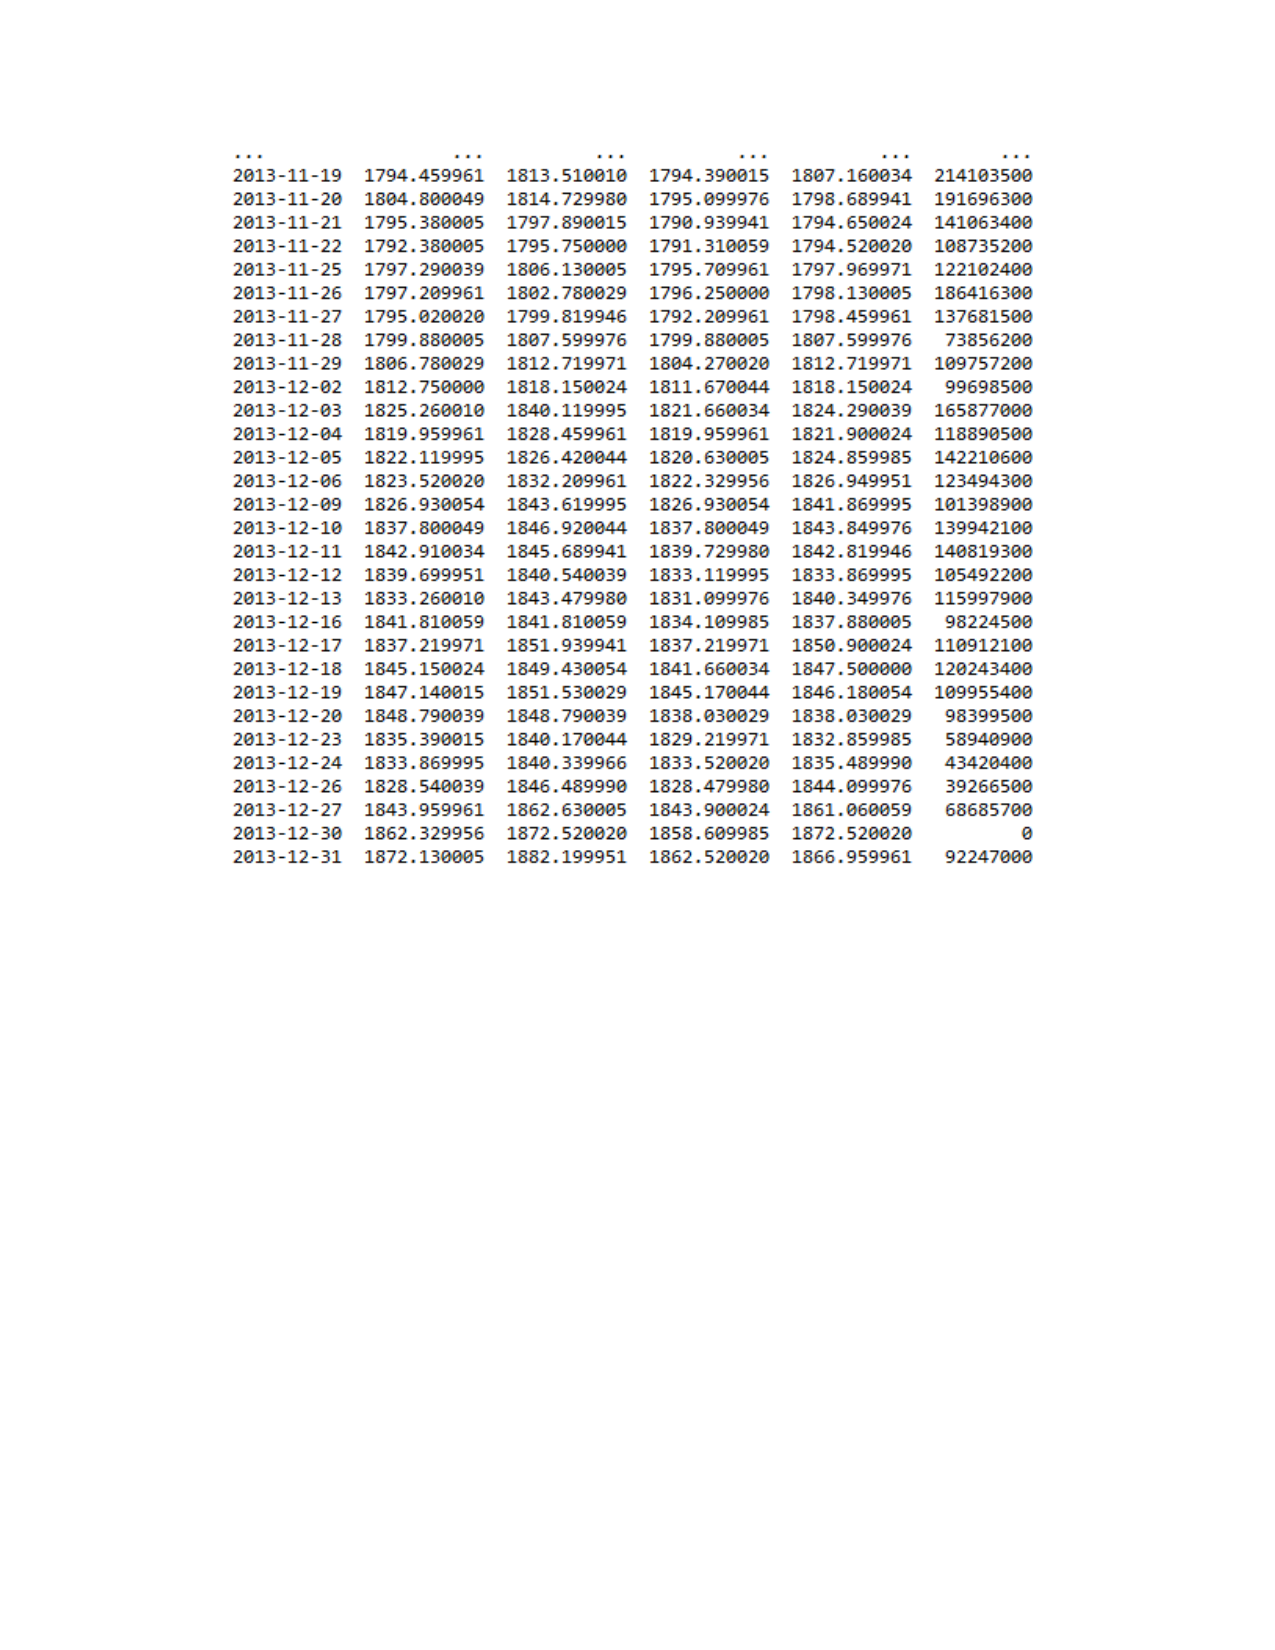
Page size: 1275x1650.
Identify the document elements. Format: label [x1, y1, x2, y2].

picture [228, 150, 1047, 882]
